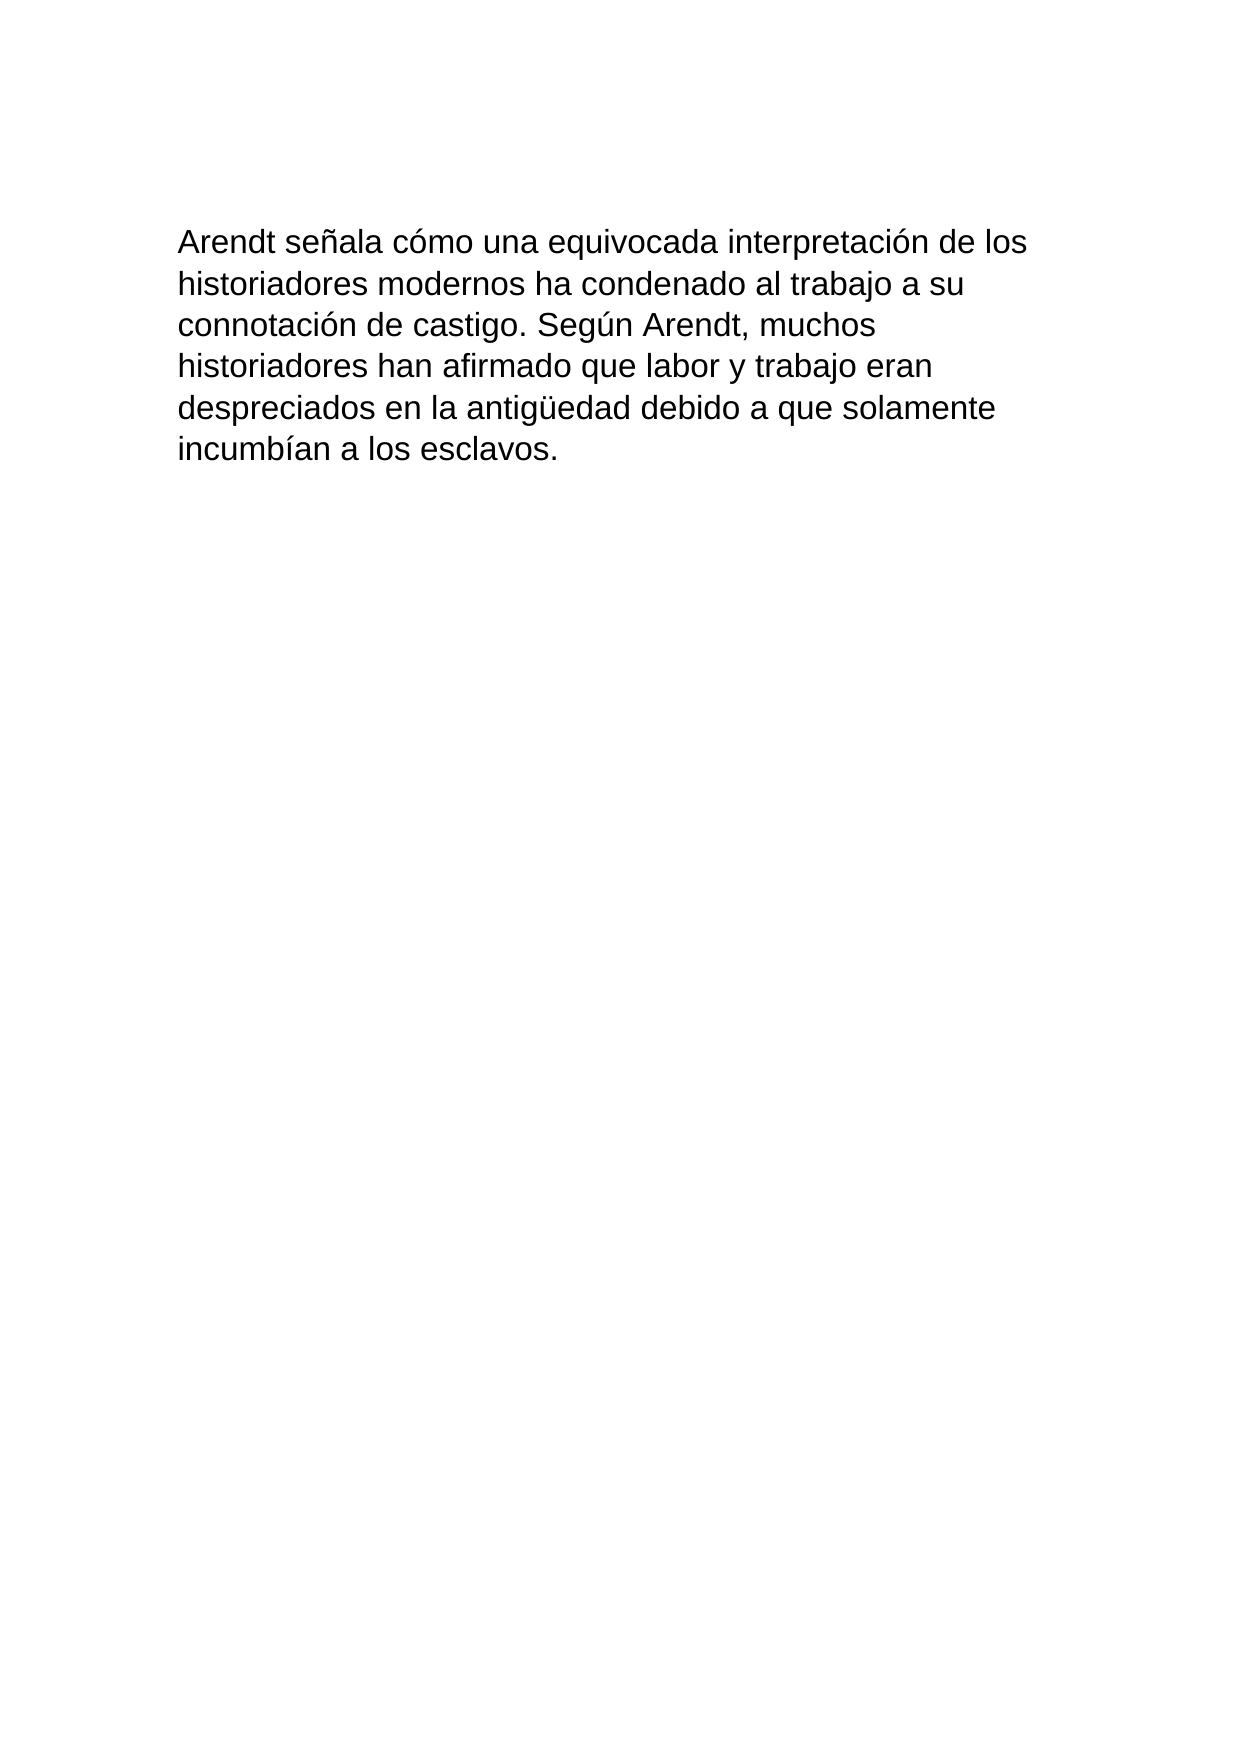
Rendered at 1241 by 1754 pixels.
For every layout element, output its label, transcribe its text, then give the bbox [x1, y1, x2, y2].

text Arendt señala cómo una equivocada interpretación de los historiadores modernos ha condenado al trabajo a su connotación de castigo. Según Arendt, muchos historiadores han afirmado que labor y trabajo eran despreciados en la antigüedad debido a que solamente incumbían a los esclavos. [177, 222, 1063, 468]
